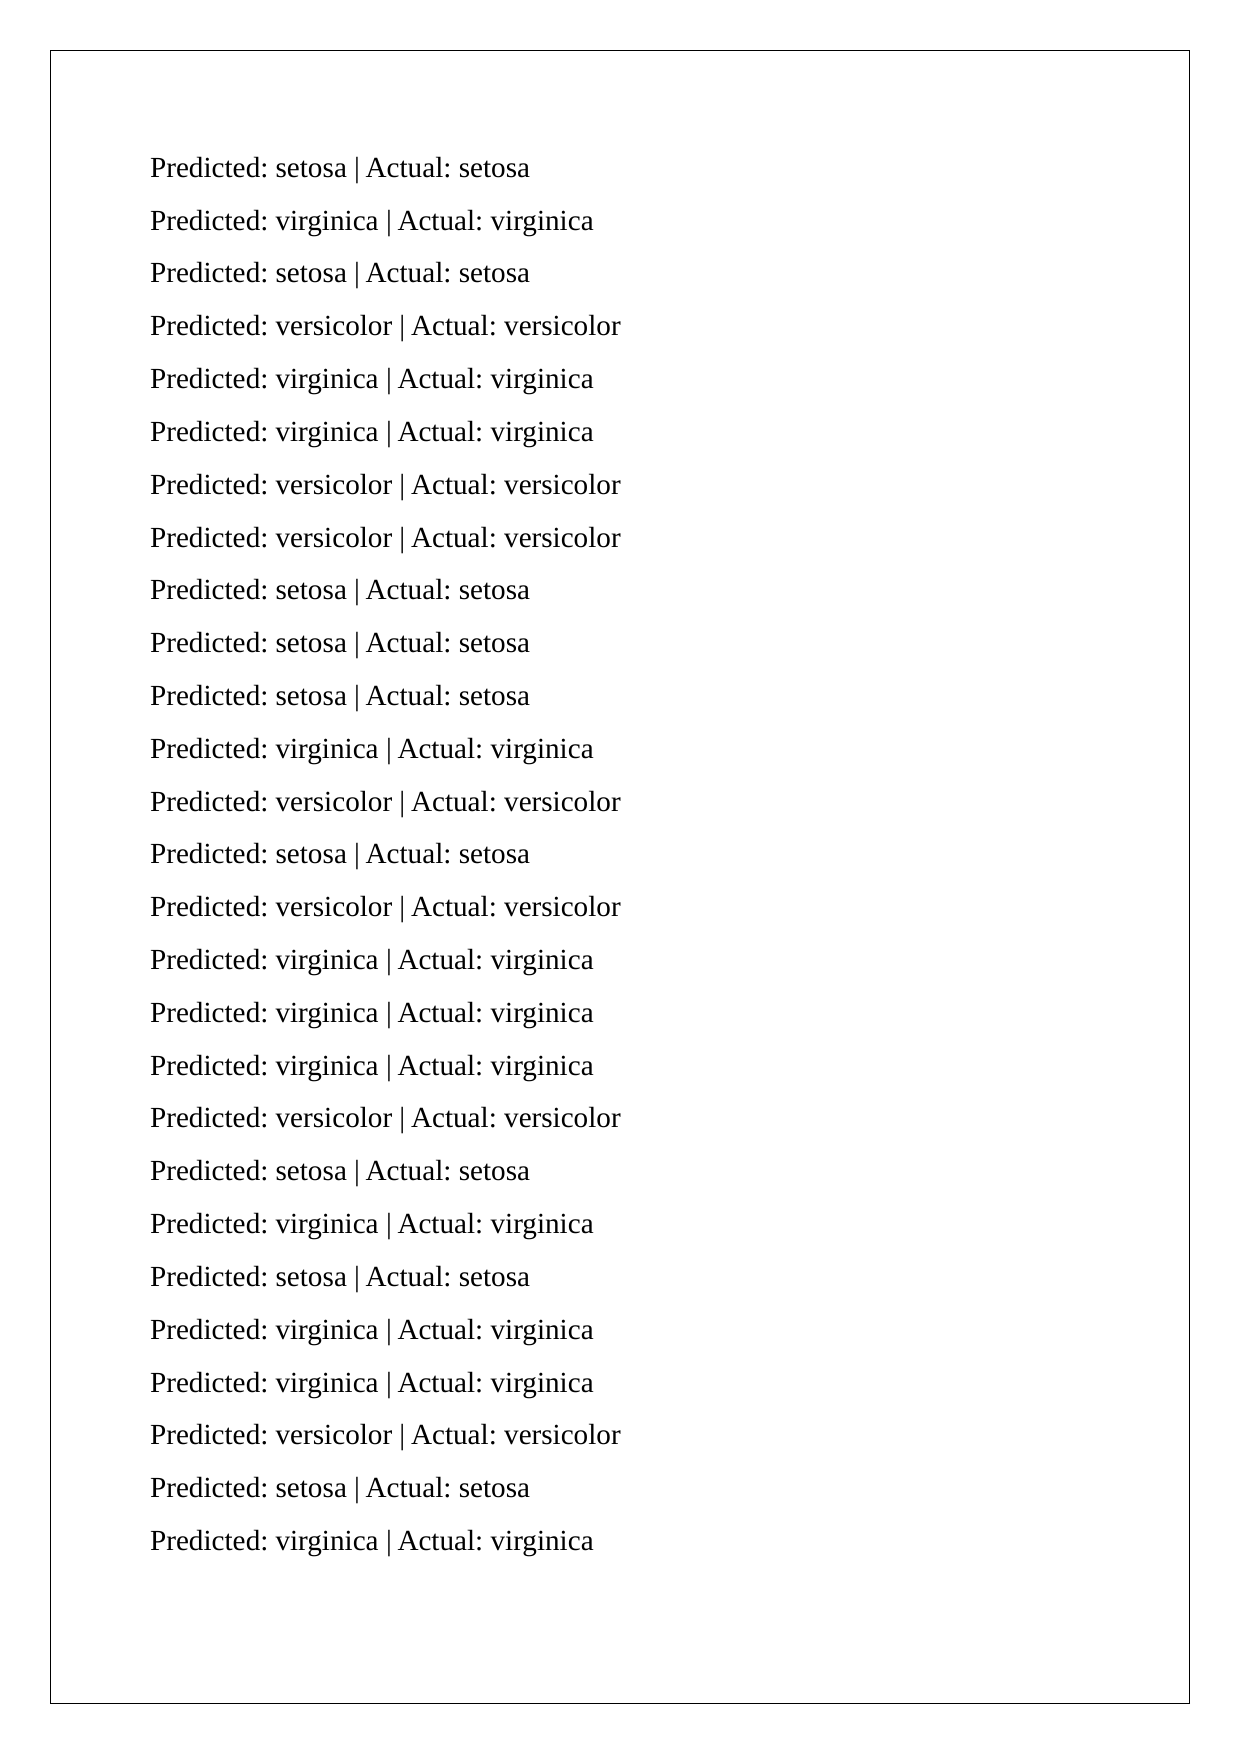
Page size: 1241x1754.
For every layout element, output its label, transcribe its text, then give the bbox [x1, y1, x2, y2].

text Predicted: setosa | Actual: setosa [150, 572, 1090, 606]
text Predicted: versicolor | Actual: versicolor [150, 520, 1090, 553]
text Predicted: virginica | Actual: virginica [150, 942, 1090, 976]
text Predicted: setosa | Actual: setosa [150, 678, 1090, 712]
text Predicted: setosa | Actual: setosa [150, 1259, 1090, 1293]
text Predicted: virginica | Actual: virginica [150, 1312, 1090, 1345]
text Predicted: setosa | Actual: setosa [150, 150, 1090, 183]
text Predicted: virginica | Actual: virginica [150, 414, 1090, 448]
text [150, 1417, 1090, 1451]
text Predicted: setosa | Actual: setosa [150, 256, 1090, 289]
text Predicted: setosa | Actual: setosa [150, 1470, 1090, 1504]
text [150, 1365, 1090, 1398]
text Predicted: versicolor | Actual: versicolor [150, 784, 1090, 817]
text Predicted: setosa | Actual: setosa [150, 625, 1090, 659]
text Predicted: virginica | Actual: virginica [150, 1048, 1090, 1081]
text Predicted: virginica | Actual: virginica [150, 995, 1090, 1028]
text Predicted: versicolor | Actual: versicolor [150, 889, 1090, 923]
text Predicted: versicolor | Actual: versicolor [150, 1101, 1090, 1134]
text Predicted: virginica | Actual: virginica [150, 1206, 1090, 1240]
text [150, 1523, 1090, 1557]
text Predicted: setosa | Actual: setosa [150, 1153, 1090, 1187]
text Predicted: setosa | Actual: setosa [150, 837, 1090, 870]
text Predicted: virginica | Actual: virginica [150, 203, 1090, 236]
text Predicted: virginica | Actual: virginica [150, 731, 1090, 764]
text Predicted: virginica | Actual: virginica [150, 361, 1090, 395]
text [150, 308, 1090, 342]
text Predicted: versicolor | Actual: versicolor [150, 467, 1090, 500]
